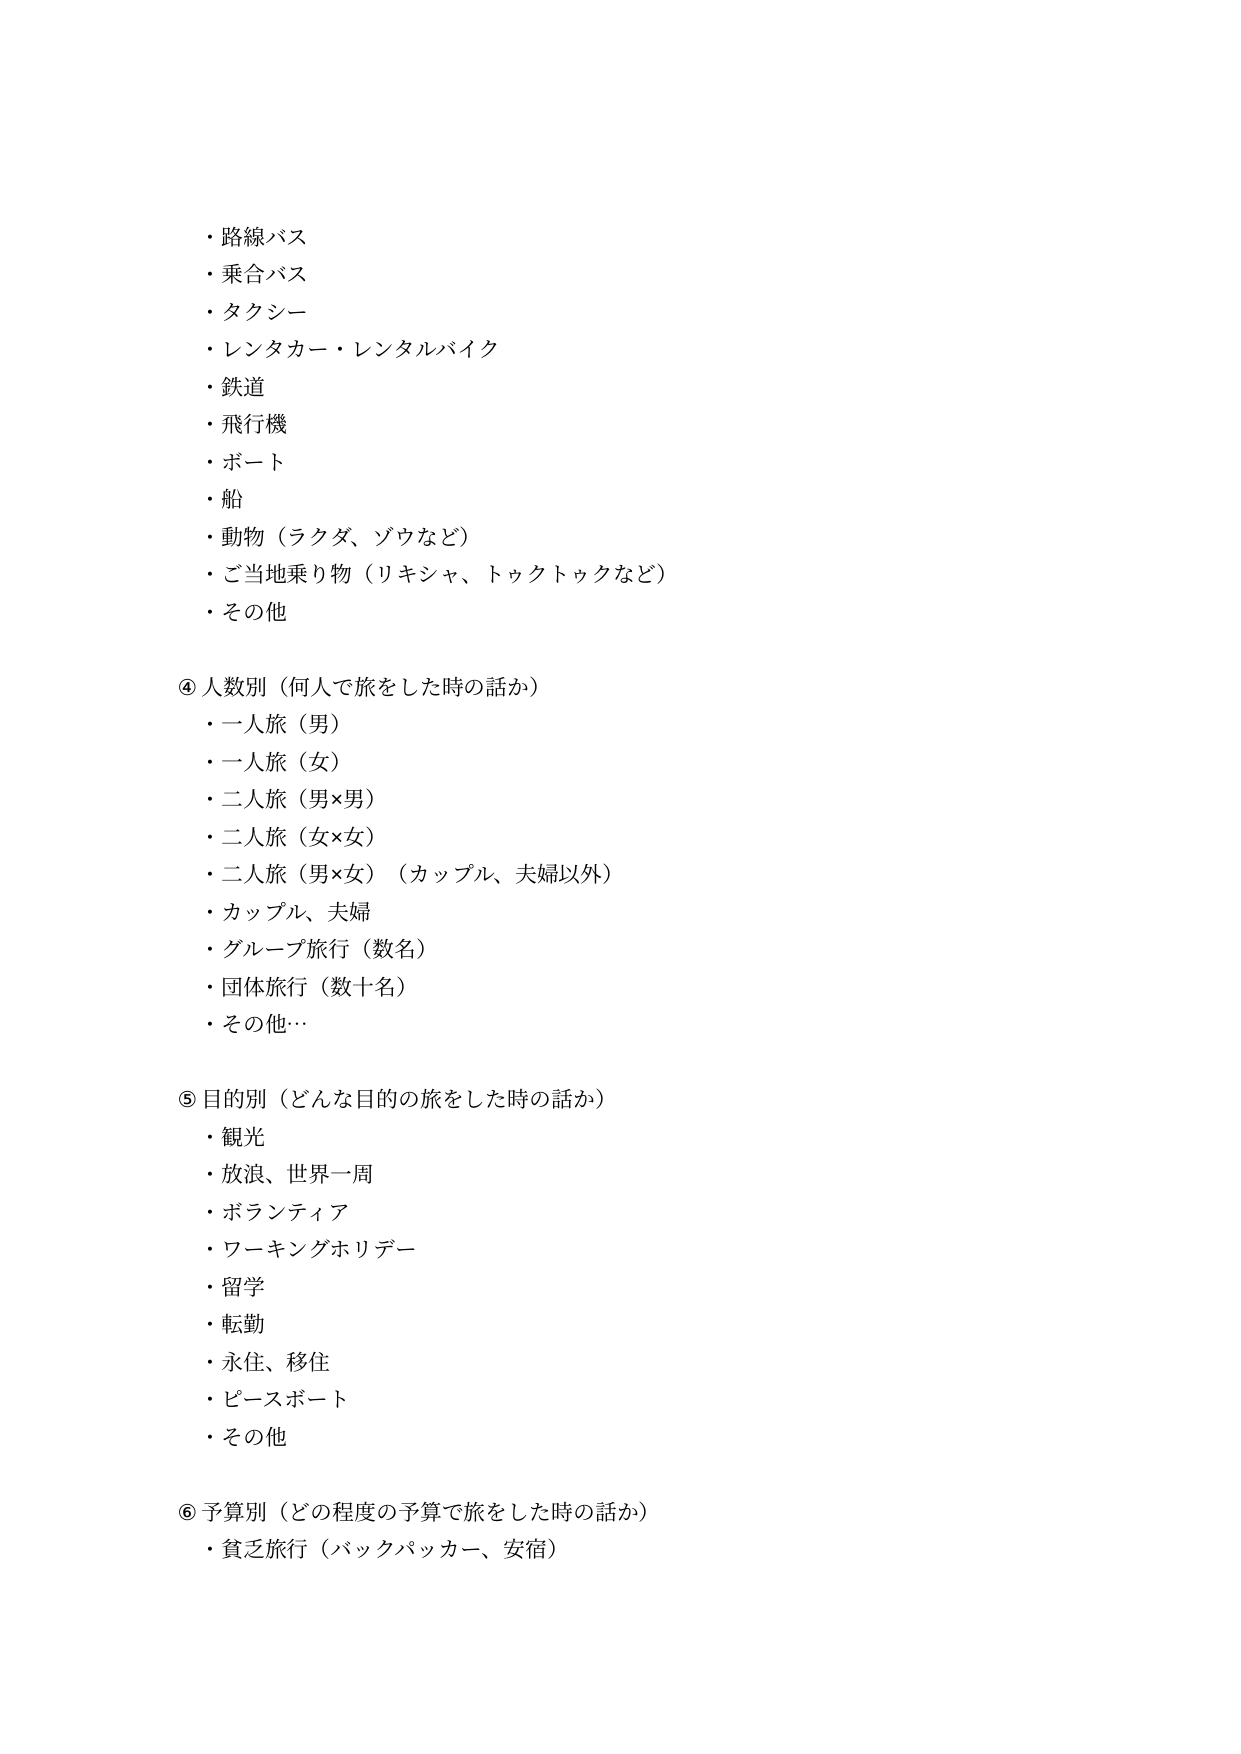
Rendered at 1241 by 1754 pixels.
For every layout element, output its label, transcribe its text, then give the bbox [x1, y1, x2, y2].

text ⑤目的別（どんな目的の旅をした時の話か） [177, 1079, 1063, 1117]
text ・路線バス [177, 217, 1063, 254]
text ・タクシー [177, 292, 1063, 329]
text ・ボランティア [177, 1192, 1063, 1229]
text ・ワーキングホリデー [177, 1229, 1063, 1267]
text ・その他 [177, 1417, 1063, 1454]
text ・貧乏旅行（バックパッカー、安宿） [177, 1529, 1063, 1567]
text ④人数別（何人で旅をした時の話か） [177, 667, 1063, 704]
text ・放浪、世界一周 [177, 1154, 1063, 1192]
text ⑥予算別（どの程度の予算で旅をした時の話か） [177, 1492, 1063, 1529]
text ・一人旅（男） [177, 704, 1063, 742]
text ・船 [177, 479, 1063, 517]
text ・二人旅（女×女） [177, 817, 1063, 854]
text ・観光 [177, 1117, 1063, 1154]
text ・飛行機 [177, 404, 1063, 442]
text ・動物（ラクダ、ゾウなど） [177, 517, 1063, 554]
text ・乗合バス [177, 254, 1063, 292]
text ・永住、移住 [177, 1342, 1063, 1379]
text ・転勤 [177, 1304, 1063, 1342]
text ・ご当地乗り物（リキシャ、トゥクトゥクなど） [177, 554, 1063, 592]
text ・二人旅（男×男） [177, 779, 1063, 817]
text ・一人旅（女） [177, 742, 1063, 779]
text ・カップル、夫婦 [177, 892, 1063, 929]
text ・その他 [177, 592, 1063, 629]
text ・留学 [177, 1267, 1063, 1304]
text ・ピースボート [177, 1379, 1063, 1417]
text ・グループ旅行（数名） [177, 929, 1063, 967]
text ・その他… [177, 1004, 1063, 1042]
text ・団体旅行（数十名） [177, 967, 1063, 1004]
text ・ボート [177, 442, 1063, 479]
text ・鉄道 [177, 367, 1063, 404]
text ・レンタカー・レンタルバイク [177, 329, 1063, 367]
text ・二人旅（男×女）（カップル、夫婦以外） [177, 854, 1063, 892]
